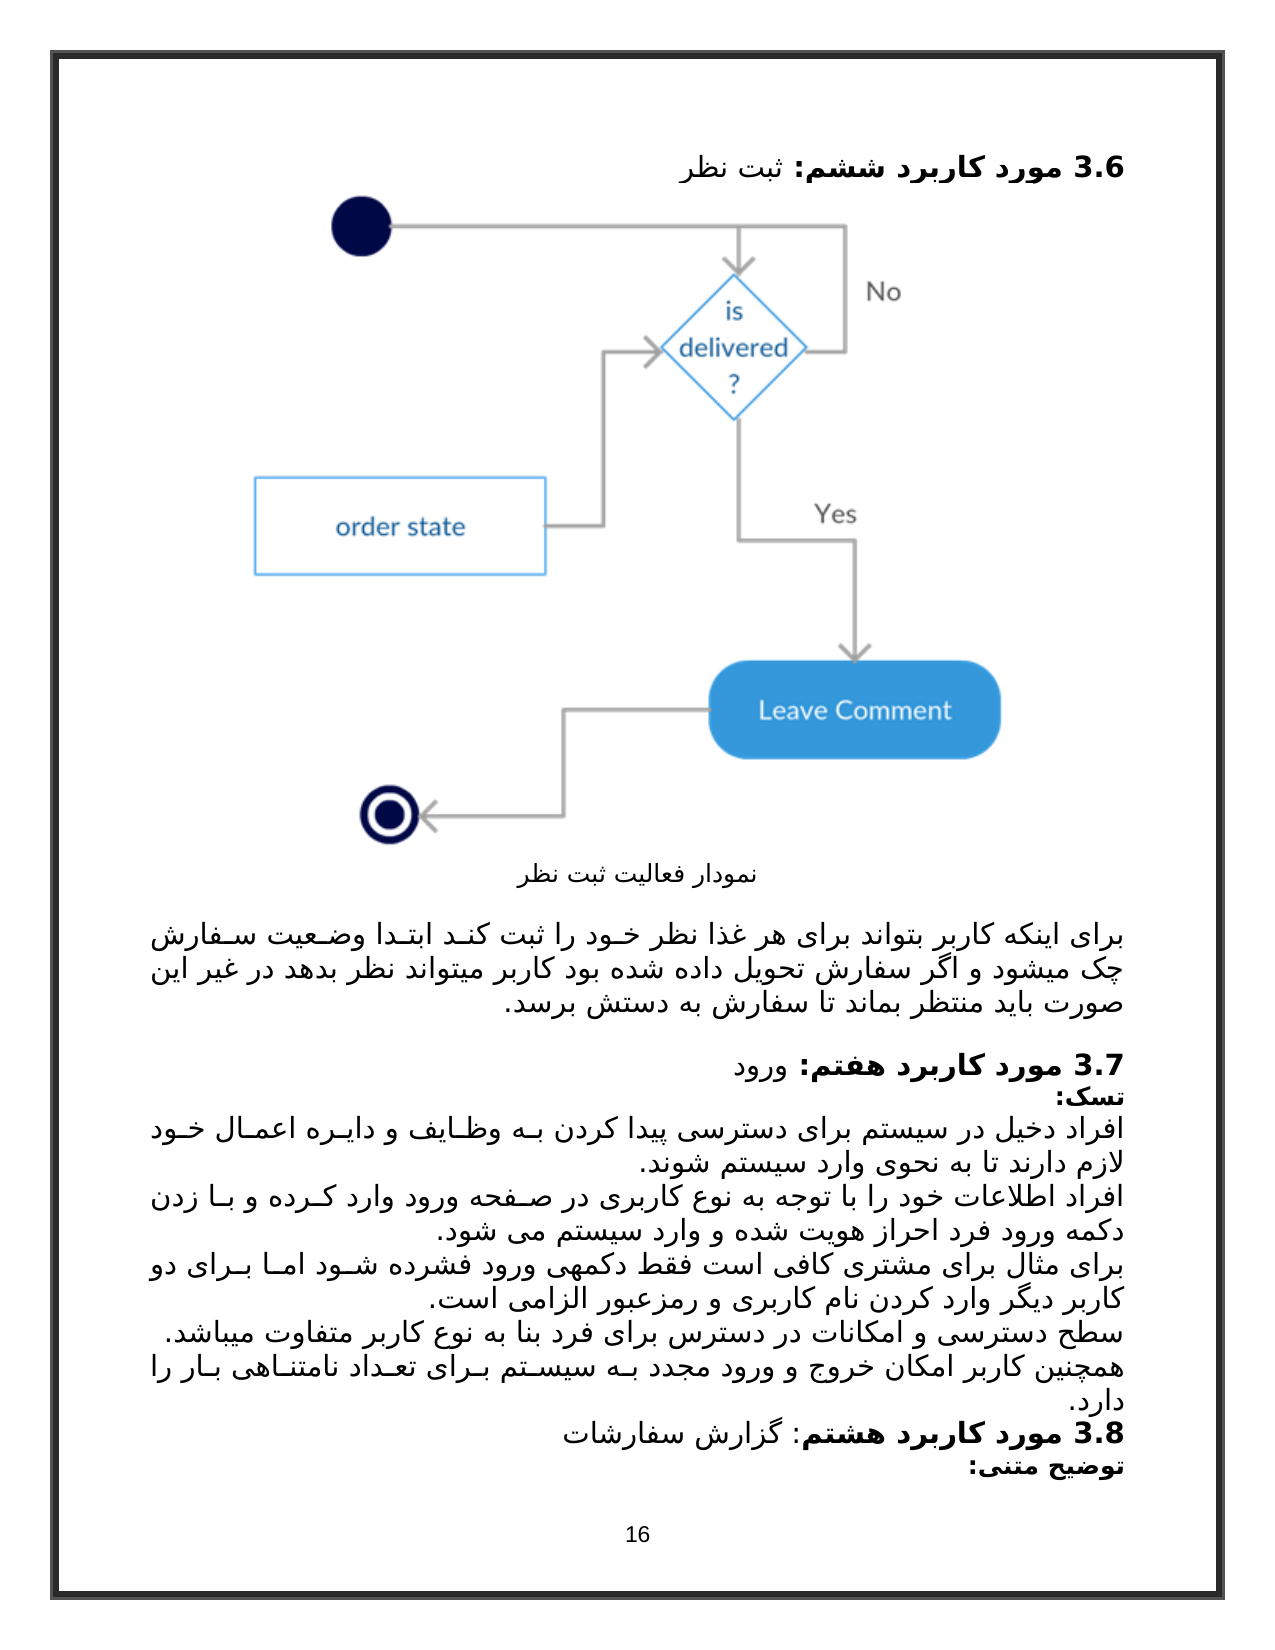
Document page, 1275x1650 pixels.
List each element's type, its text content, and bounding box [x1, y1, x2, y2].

text افراد دخیل در سیستم برای دسترسی پیدا کردن به وظایف و دایره اعمال خود لازم دارند تا به نحوی وارد سیستم شوند. [150, 1111, 1125, 1179]
text برای مثال برای مشتری کافی است فقط دکمه‏ی ورود فشرده شود اما برای دو کاربر دیگر وارد کردن نام کاربری و رمزعبور الزامی است. [150, 1247, 1125, 1315]
text برای اینکه کاربر بتواند برای هر غذا نظر خود را ثبت کند ابتدا وضعیت سفارش چک می‏شود و اگر سفارش تحویل داده شده بود کاربر می‏تواند نظر بدهد در غیر این صورت باید منتظر بماند تا سفارش به دستش برسد. [150, 917, 1125, 1019]
text 3.7 مورد کاربرد هفتم: ورود [150, 1048, 1125, 1082]
text تسک: [150, 1082, 1125, 1111]
text 3.8 مورد کاربرد هشتم: گزارش سفارشات [150, 1417, 1125, 1451]
text توضیح متنی: [150, 1451, 1125, 1480]
text سطح دسترسی و امکانات در دسترس برای فرد بنا به نوع کاربر متفاوت میباشد. [150, 1315, 1125, 1349]
text افراد اطلاعات خود را با توجه به نوع کاربری در صفحه ورود وارد کرده و با زدن دکمه ورود فرد احراز هویت شده و وارد سیستم می شود. [150, 1179, 1125, 1247]
picture [241, 183, 1034, 860]
text نمودار فعالیت ثبت نظر [150, 859, 1125, 889]
text همچنین کاربر امکان خروج و ورود مجدد به سیستم برای تعداد نامتناهی بار را دارد. [150, 1349, 1125, 1417]
text 3.6 مورد کاربرد ششم: ثبت نظر [150, 150, 1125, 184]
